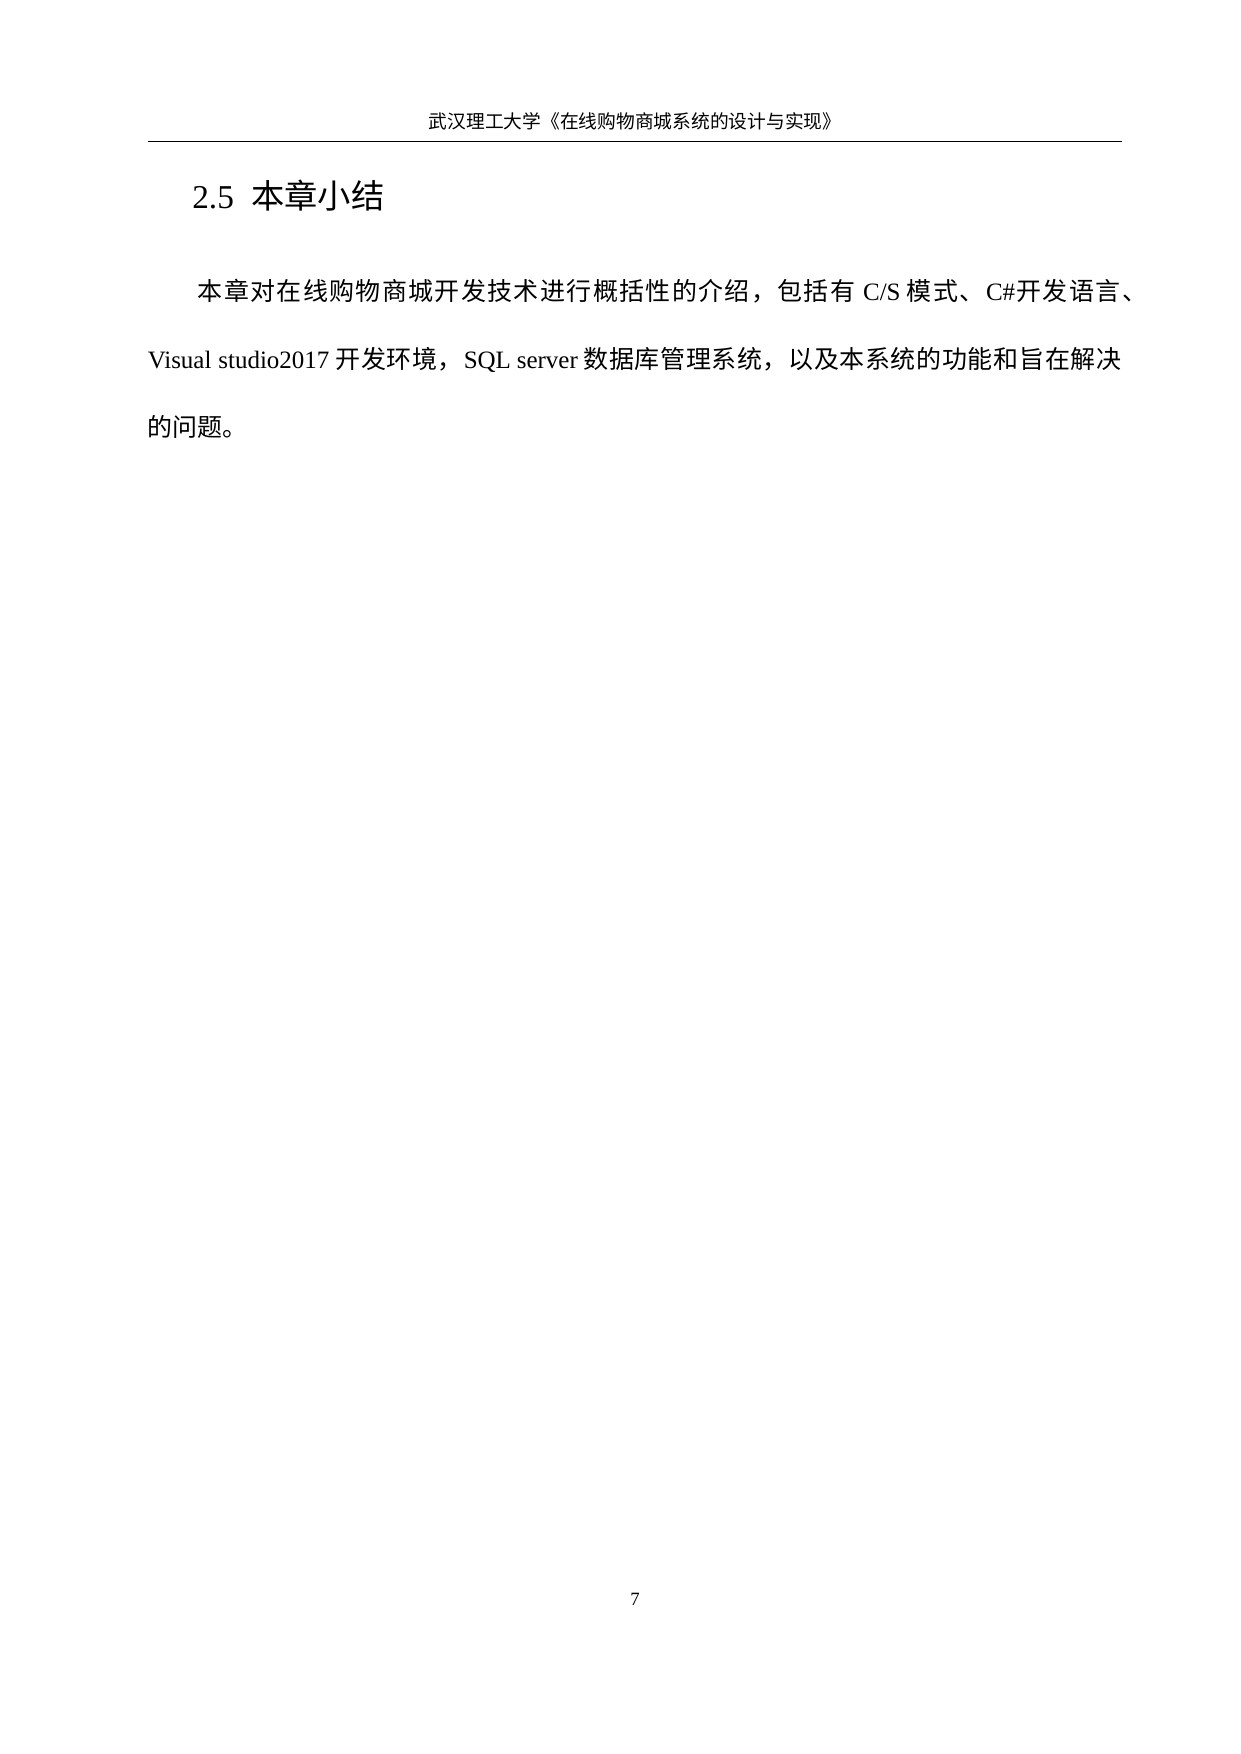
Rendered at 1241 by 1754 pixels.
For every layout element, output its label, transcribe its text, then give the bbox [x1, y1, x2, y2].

text 本章对在线购物商城开发技术进行概括性的介绍，包括有C/S模式、C#开发语言、Visual studio2017开发环境，SQL server数据库管理系统，以及本系统的功能和旨在解决的问题。 [148, 255, 1122, 459]
subtitle 本章小结 [192, 160, 1122, 228]
